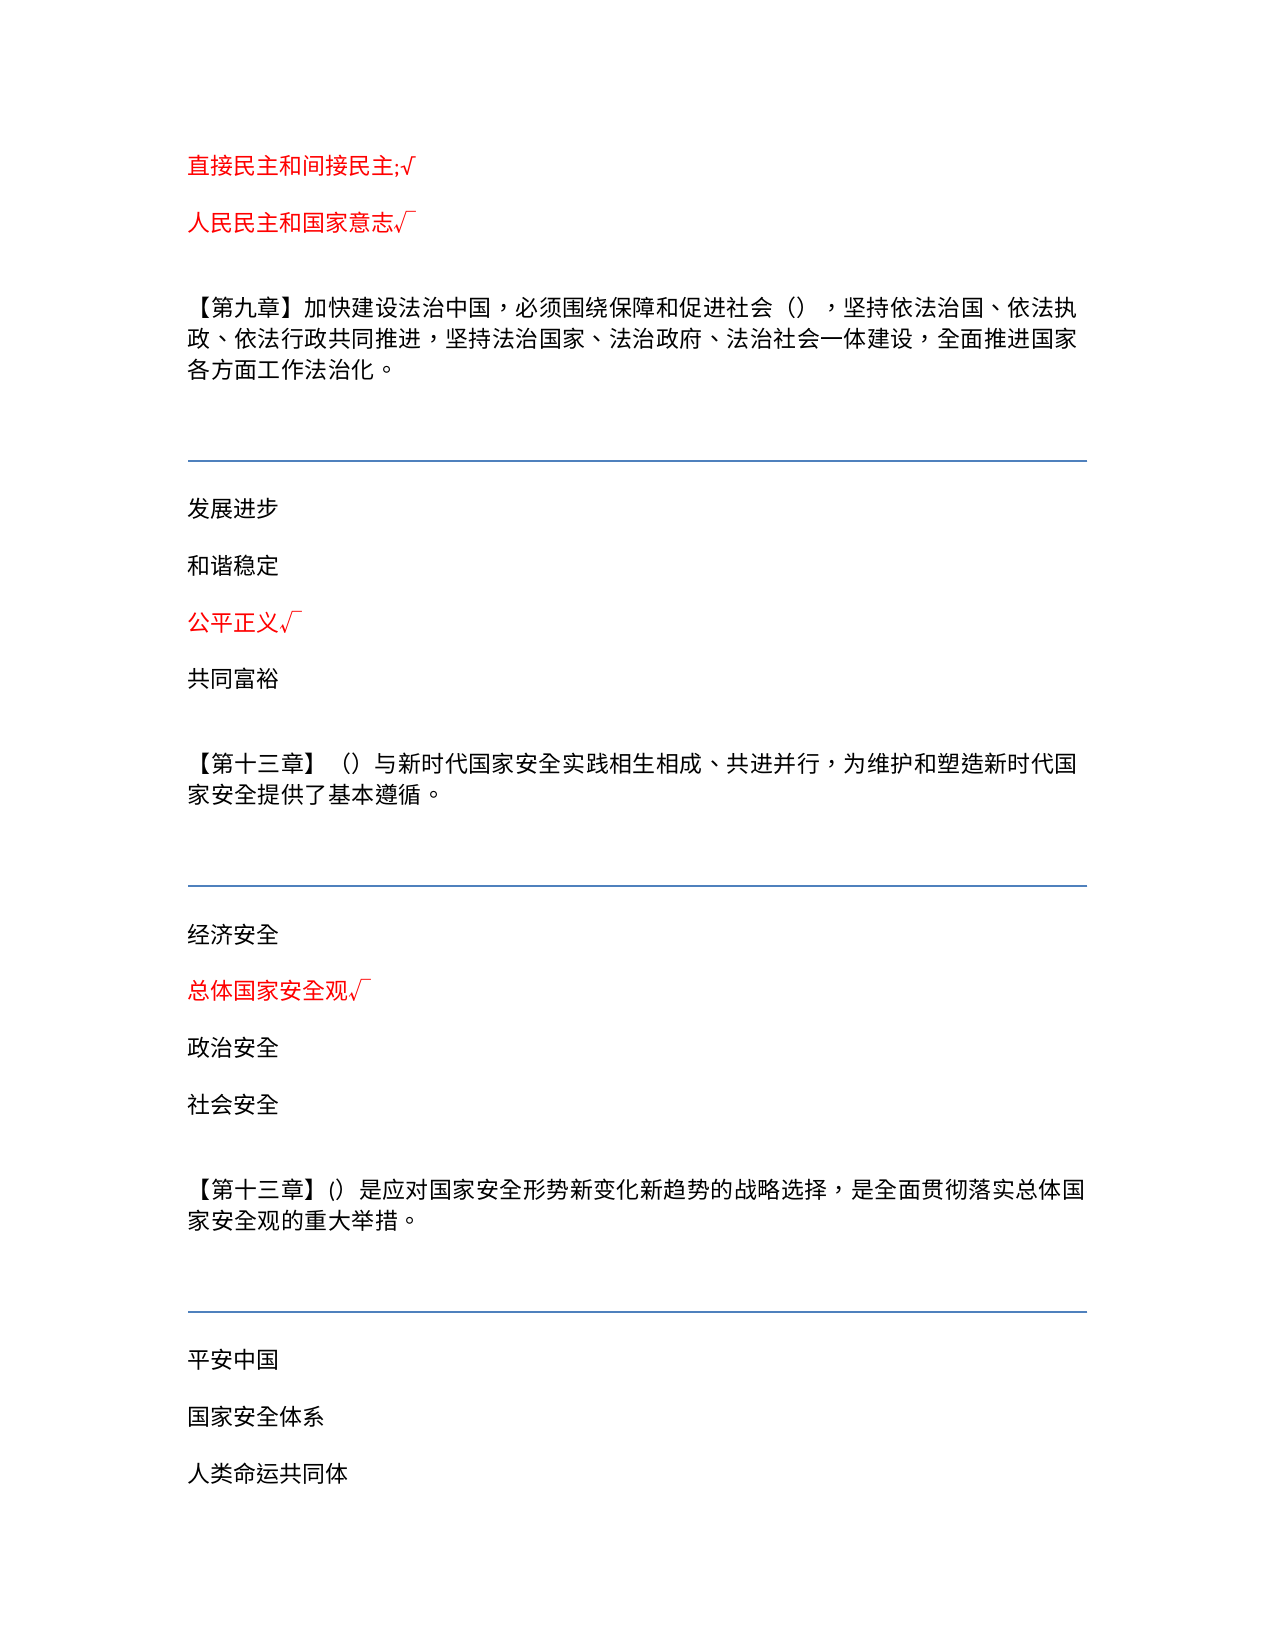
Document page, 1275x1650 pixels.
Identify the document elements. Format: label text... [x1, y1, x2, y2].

text 和谐稳定 [187, 550, 1087, 581]
text 政治安全 [187, 1032, 1087, 1063]
text 平安中国 [187, 1344, 1087, 1375]
text 共同富裕 [187, 663, 1087, 695]
title 【第十三章】(）是应对国家安全形势新变化新趋势的战略选择，是全面贯彻落实总体国家安全观的重大举措。 [187, 1146, 1087, 1313]
text 公平正义√ [187, 607, 1087, 638]
text 国家安全体系 [187, 1401, 1087, 1432]
text 人民民主和国家意志√ [187, 207, 1087, 238]
text 总体国家安全观√ [187, 975, 1087, 1007]
title 【第九章】加快建设法治中国，必须围绕保障和促进社会（），坚持依法治国、依法执政、依法行政共同推进，坚持法治国家、法治政府、法治社会一体建设，全面推进国家各方面工作法治化。 [187, 263, 1087, 462]
text 社会安全 [187, 1089, 1087, 1120]
text 发展进步 [187, 493, 1087, 524]
text 经济安全 [187, 918, 1087, 950]
text 人类命运共同体 [187, 1457, 1087, 1489]
text 直接民主和间接民主;√ [187, 150, 1087, 181]
title 【第十三章】（）与新时代国家安全实践相生相成、共进并行，为维护和塑造新时代国家安全提供了基本遵循。 [187, 720, 1087, 887]
